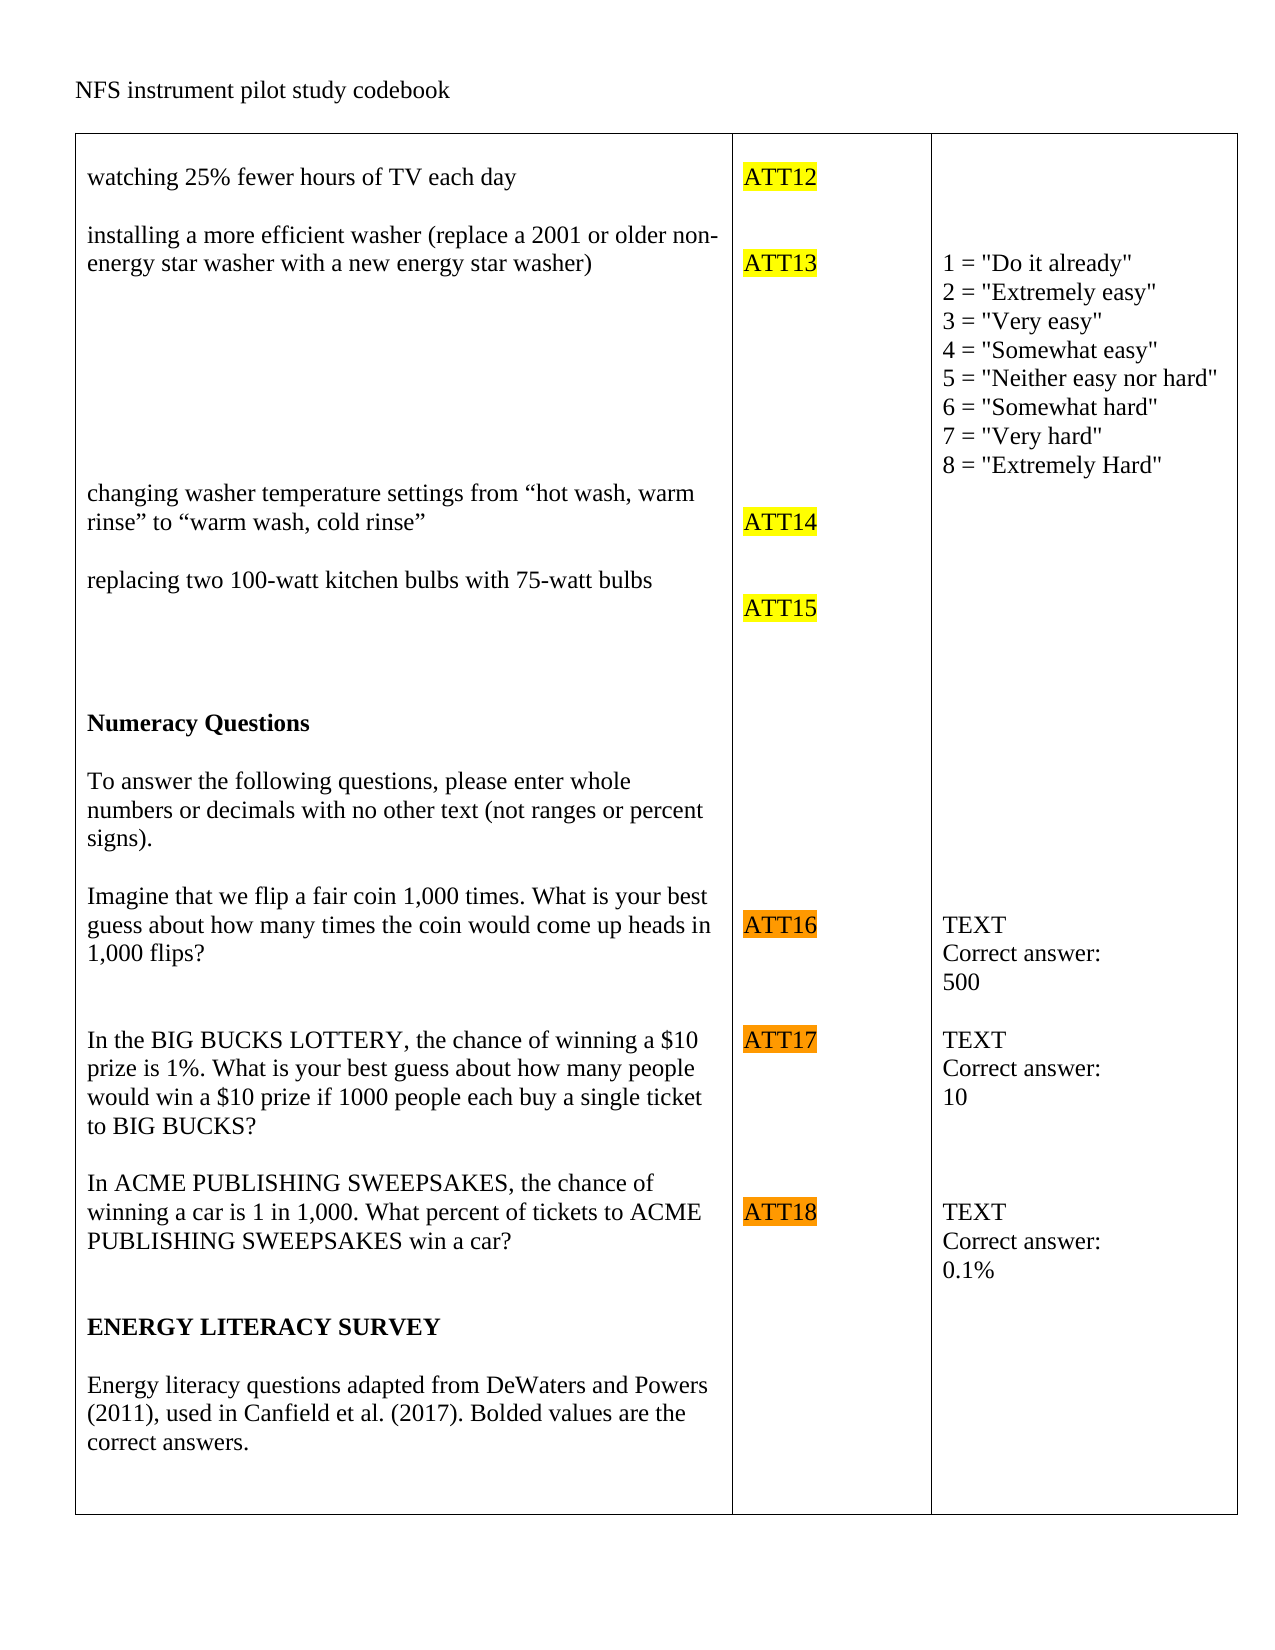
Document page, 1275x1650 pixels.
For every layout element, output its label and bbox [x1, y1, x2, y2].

table_cell [932, 134, 1237, 1513]
table_cell [76, 134, 732, 1513]
table_cell [733, 134, 931, 1513]
